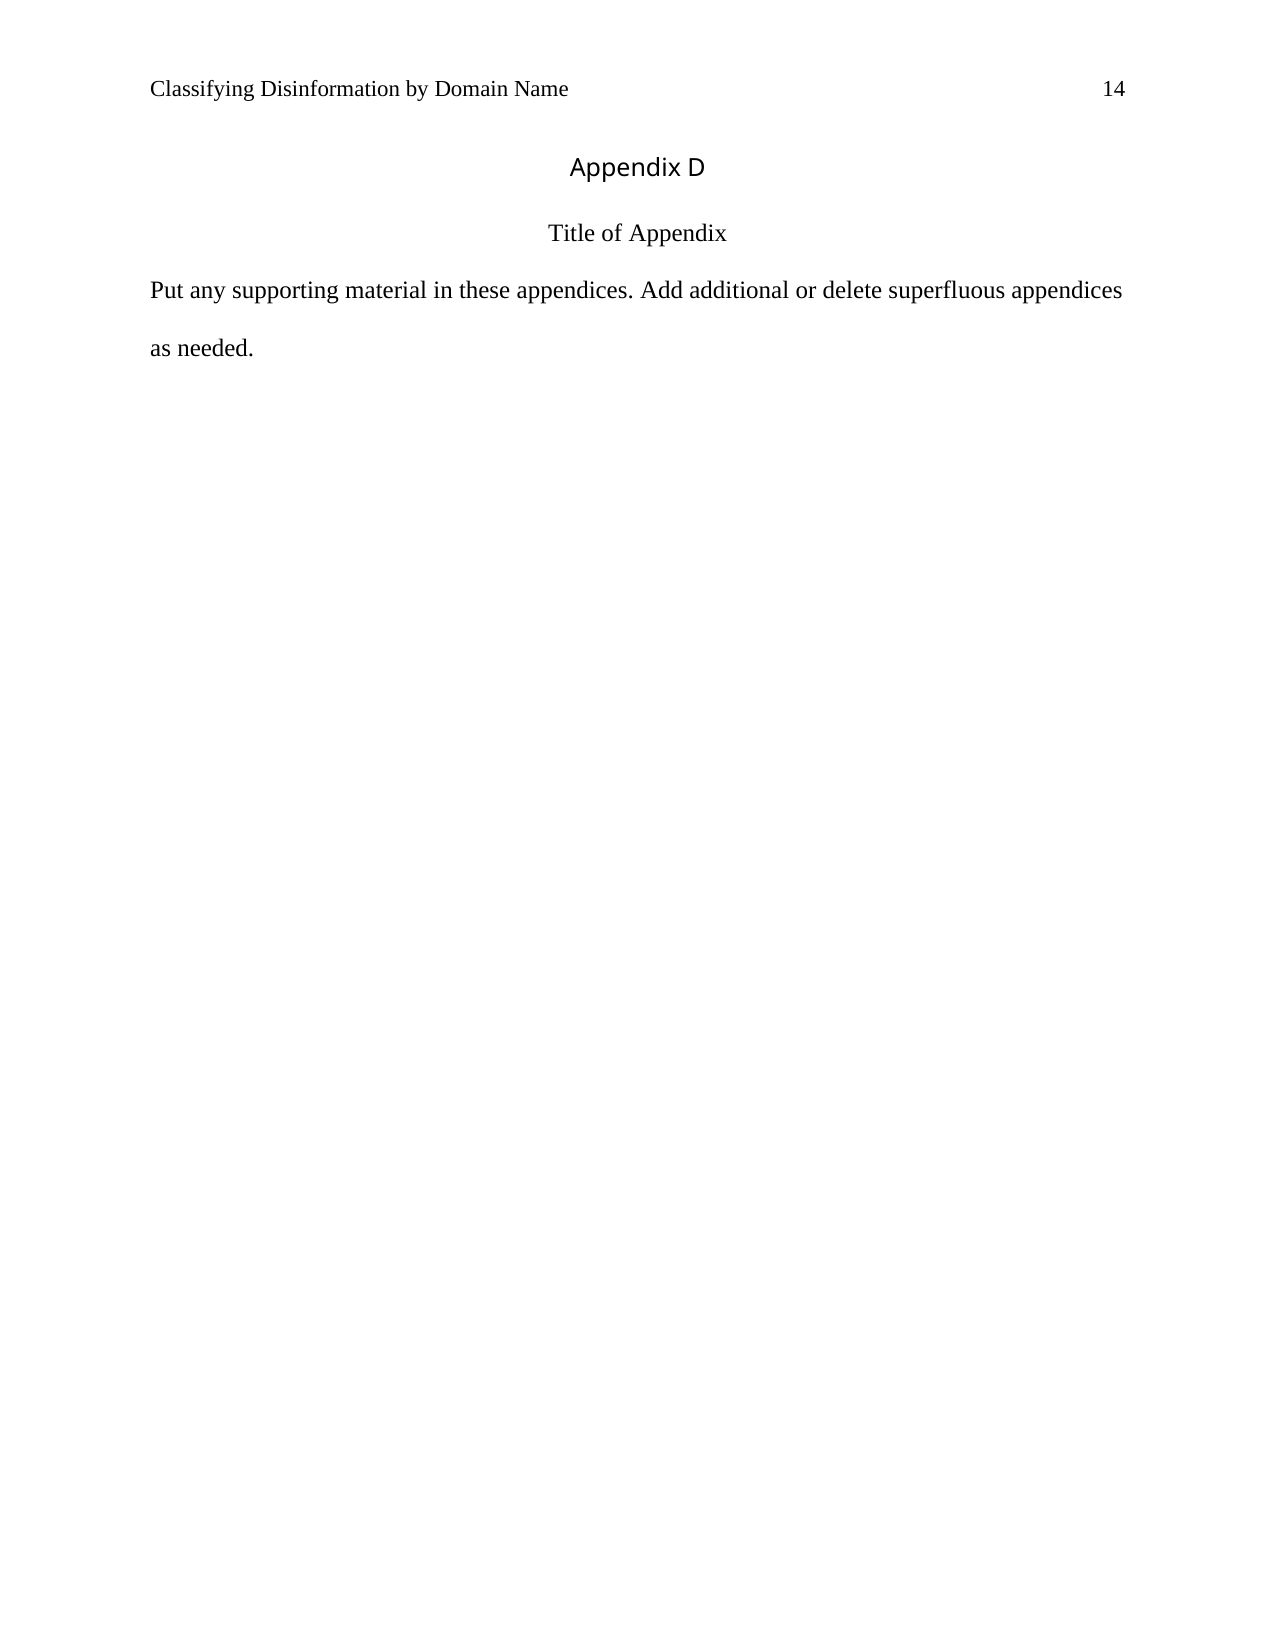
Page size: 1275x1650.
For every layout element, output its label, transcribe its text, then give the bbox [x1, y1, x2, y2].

subtitle Title of Appendix [150, 218, 1125, 247]
subtitle Appendix D [150, 150, 1125, 184]
text Put any supporting material in these appendices. Add additional or delete superfluous appendices as needed. [150, 276, 1125, 362]
